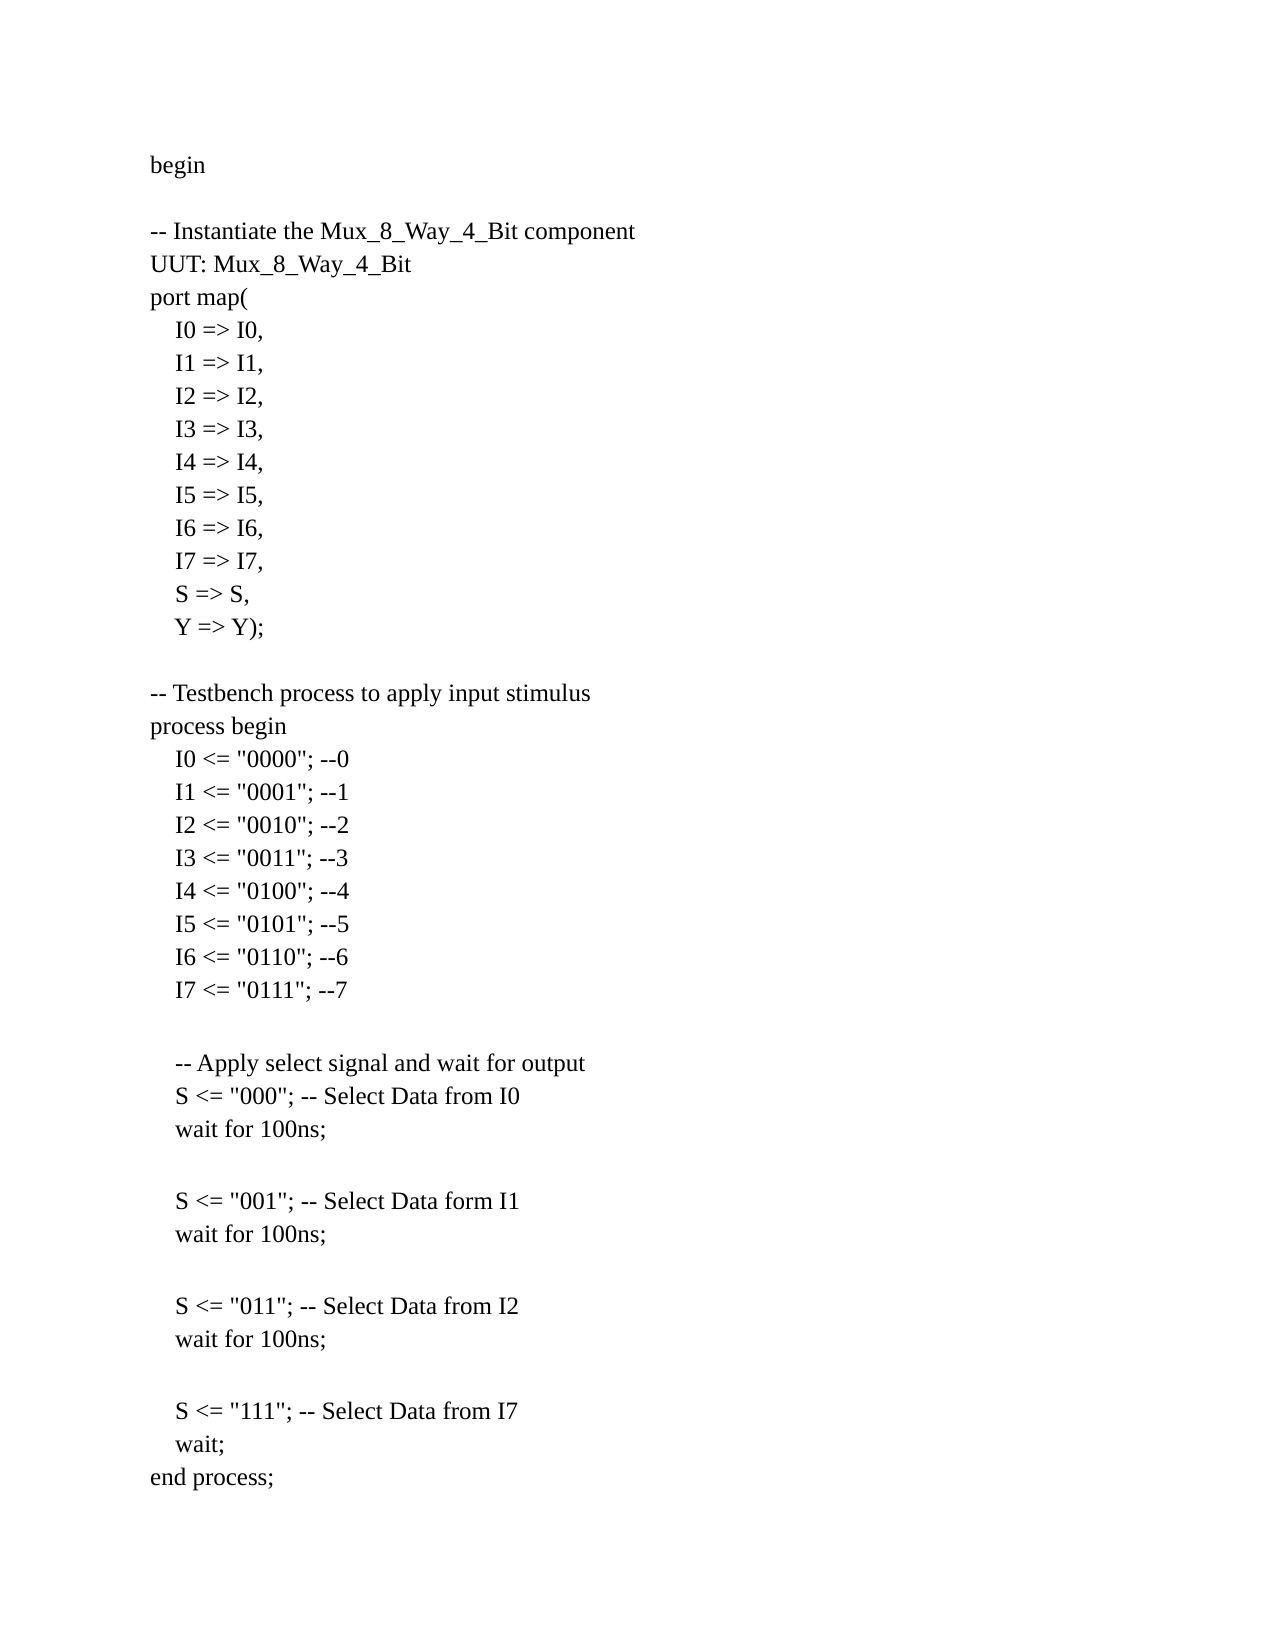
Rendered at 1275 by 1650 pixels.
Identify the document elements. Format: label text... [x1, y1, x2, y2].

text I4 <= "0100"; --4 [150, 876, 1125, 905]
text S <= "011"; -- Select Data from I2 [150, 1291, 1125, 1320]
text S <= "111"; -- Select Data from I7 [150, 1396, 1125, 1425]
text I6 => I6, [150, 513, 1125, 542]
text Y => Y); [150, 612, 1125, 641]
text I5 <= "0101"; --5 [150, 909, 1125, 938]
text I0 <= "0000"; --0 [150, 744, 1125, 773]
text S <= "001"; -- Select Data form I1 [150, 1186, 1125, 1215]
text I2 => I2, [150, 381, 1125, 410]
text I1 <= "0001"; --1 [150, 777, 1125, 806]
text S <= "000"; -- Select Data from I0 [150, 1081, 1125, 1109]
text wait for 100ns; [150, 1219, 1125, 1248]
text wait; [150, 1429, 1125, 1458]
text begin [150, 150, 1125, 179]
text I2 <= "0010"; --2 [150, 810, 1125, 839]
text I5 => I5, [150, 480, 1125, 509]
text I7 => I7, [150, 546, 1125, 575]
text -- Apply select signal and wait for output [150, 1048, 1125, 1076]
text I0 => I0, [150, 315, 1125, 344]
text end process; [150, 1462, 1125, 1491]
text port map( [150, 282, 1125, 311]
text I3 <= "0011"; --3 [150, 843, 1125, 872]
text wait for 100ns; [150, 1114, 1125, 1142]
text S => S, [150, 579, 1125, 608]
text process begin [150, 711, 1125, 740]
text UUT: Mux_8_Way_4_Bit [150, 249, 1125, 278]
text -- Testbench process to apply input stimulus [150, 678, 1125, 707]
text I3 => I3, [150, 414, 1125, 443]
text I1 => I1, [150, 348, 1125, 377]
text wait for 100ns; [150, 1324, 1125, 1353]
text I4 => I4, [150, 447, 1125, 476]
text -- Instantiate the Mux_8_Way_4_Bit component [150, 216, 1125, 245]
text I7 <= "0111"; --7 [150, 976, 1125, 1004]
text I6 <= "0110"; --6 [150, 942, 1125, 971]
